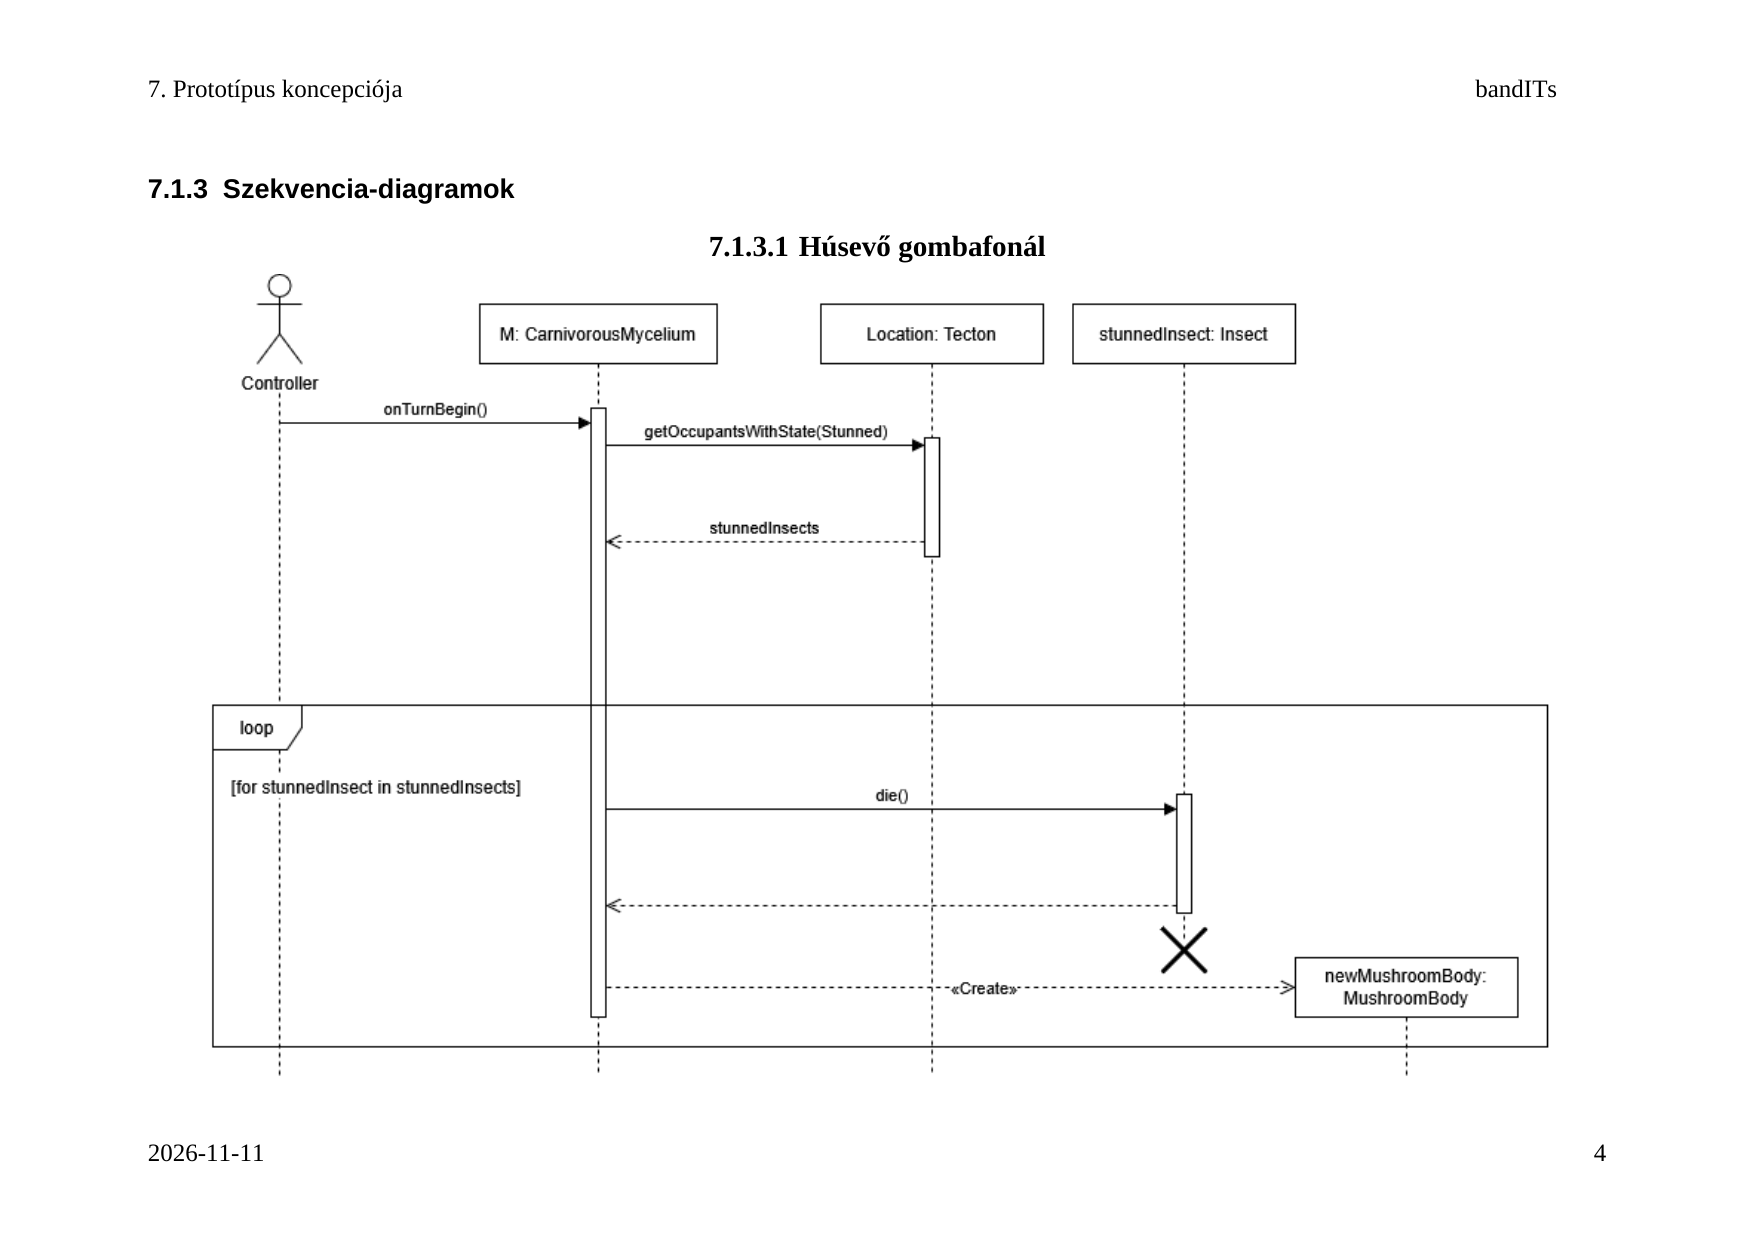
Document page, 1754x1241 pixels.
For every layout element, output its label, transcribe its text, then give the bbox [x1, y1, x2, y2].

picture [205, 274, 1550, 1079]
subtitle Szekvencia-diagramok [148, 173, 1606, 204]
subtitle Húsevő gombafonál [148, 229, 1606, 262]
